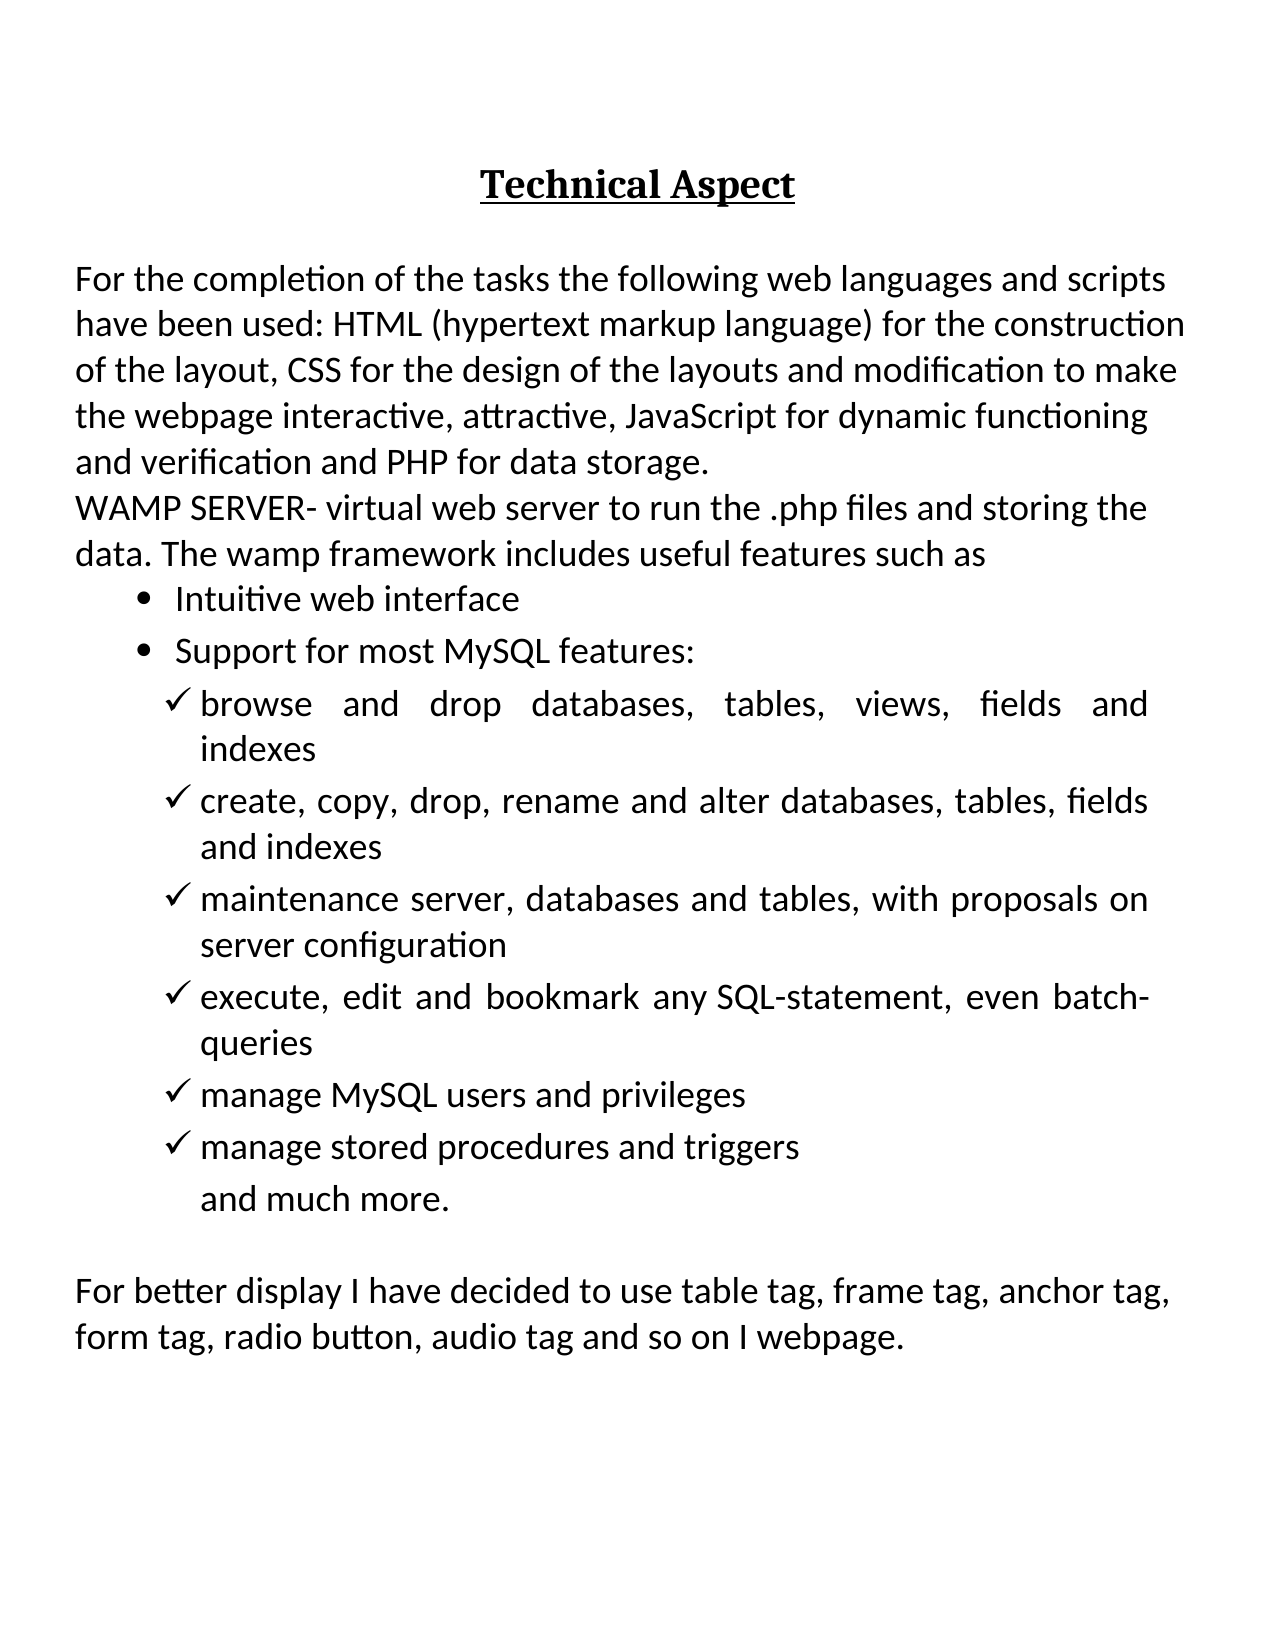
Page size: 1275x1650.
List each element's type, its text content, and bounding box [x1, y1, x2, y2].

list create, copy, drop, rename and alter databases, tables, fields and indexes [162, 777, 1150, 869]
list browse and drop databases, tables, views, fields and indexes [162, 679, 1150, 771]
text and much more. [200, 1175, 1200, 1221]
text WAMP SERVER- virtual web server to run the .php files and storing the data. The wamp framework includes useful features such as [75, 484, 1200, 575]
text For better display I have decided to use table tag, frame tag, anchor tag, form tag, radio button, audio tag and so on I webpage. [75, 1267, 1200, 1359]
list maintenance server, databases and tables, with proposals on server configuration [162, 875, 1150, 967]
list Intuitive web interface [137, 575, 1175, 621]
text Technical Aspect [75, 161, 1200, 209]
list execute, edit and bookmark any SQL-statement, even batch-queries [162, 973, 1150, 1065]
list Support for most MySQL features: [137, 627, 1175, 673]
list manage stored procedures and triggers [162, 1123, 1150, 1169]
list manage MySQL users and privileges [162, 1071, 1150, 1117]
text For the completion of the tasks the following web languages and scripts have been used: HTML (hypertext markup language) for the construction of the layout, CSS for the design of the layouts and modification to make the webpage interactive, attractive, JavaScript for dynamic functioning and verification and PHP for data storage. [75, 254, 1200, 484]
